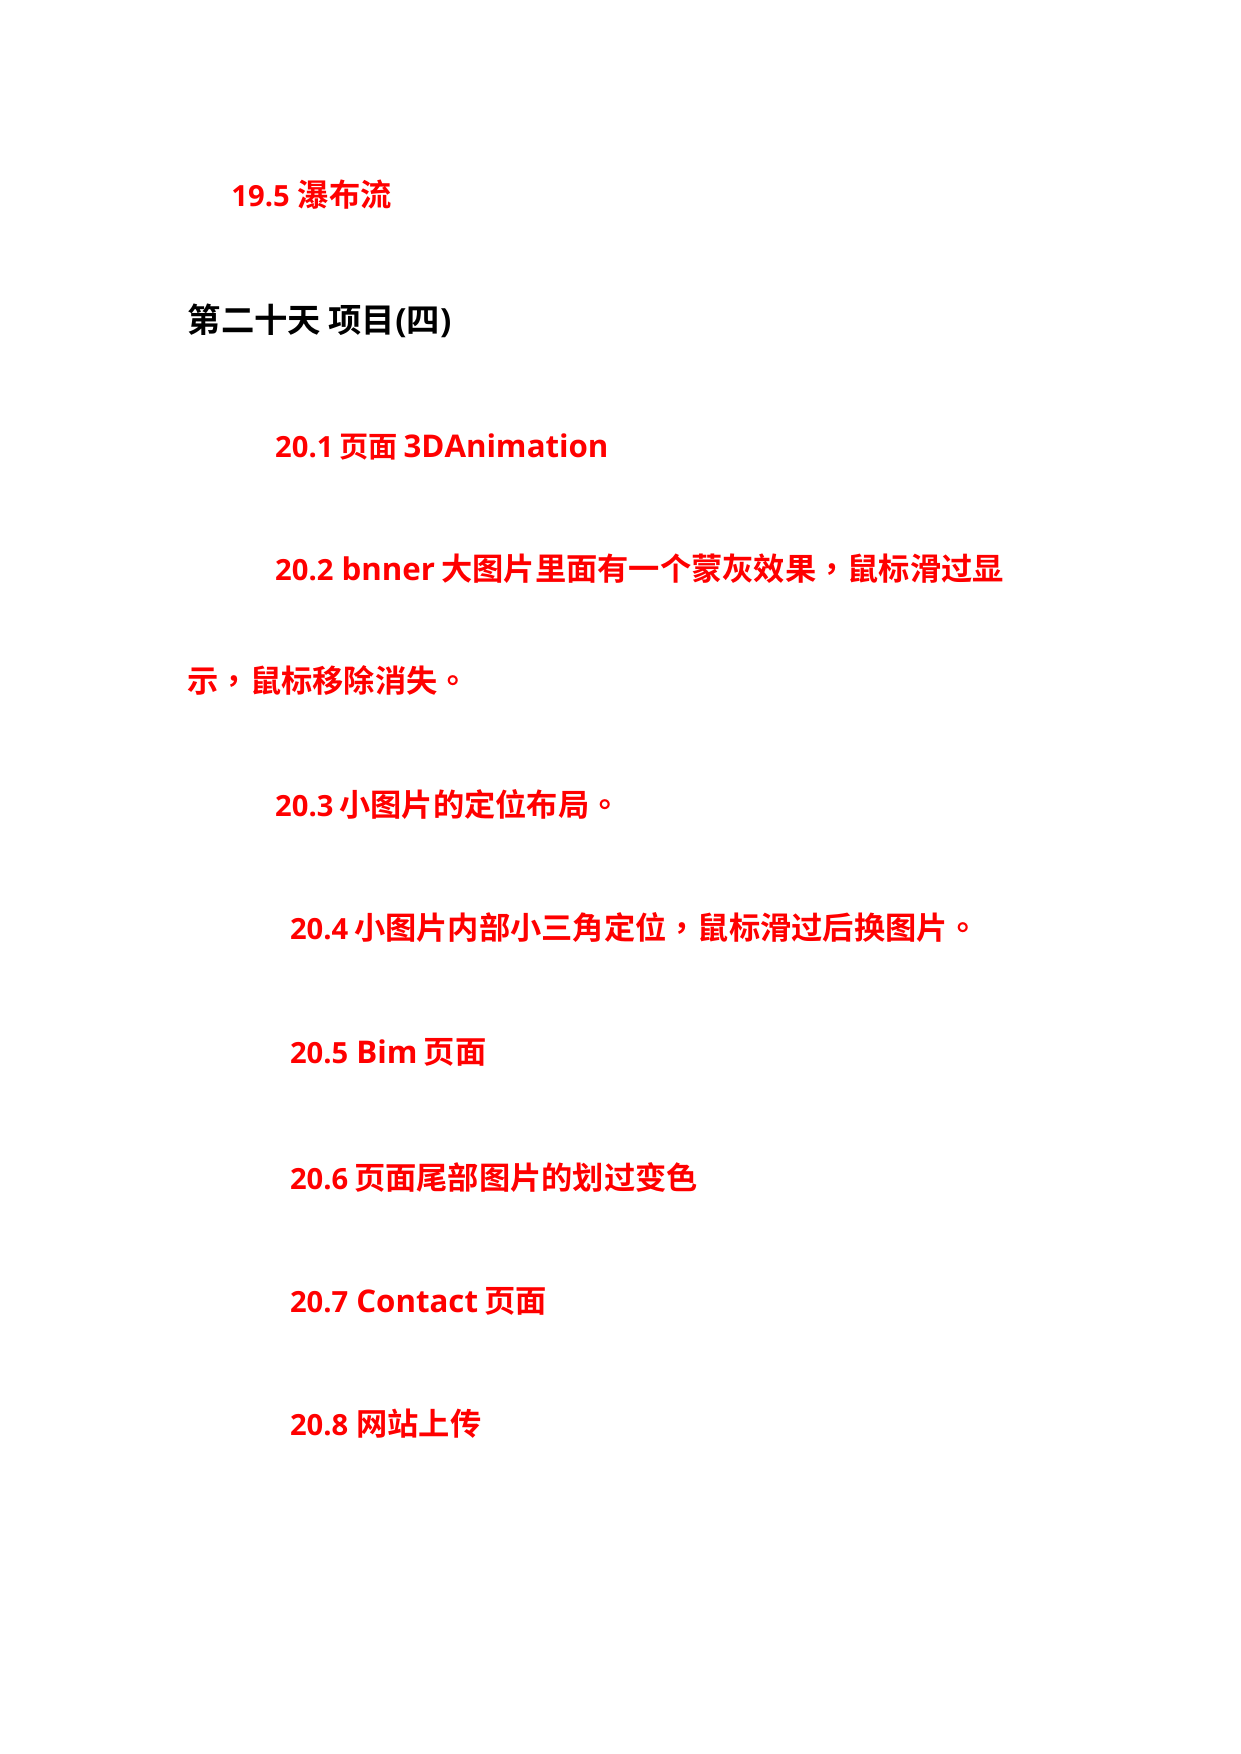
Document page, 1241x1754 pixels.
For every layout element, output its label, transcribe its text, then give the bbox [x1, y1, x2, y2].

subtitle 20.1页面3DAnimation [187, 412, 1053, 477]
subtitle 20.4小图片内部小三角定位，鼠标滑过后换图片。 [187, 894, 1053, 959]
subtitle 20.5 Bim页面 [187, 1018, 1053, 1083]
subtitle 19.5 瀑布流 [187, 162, 1053, 227]
subtitle 第二十天 项目(四) [187, 285, 1053, 350]
subtitle 20.3小图片的定位布局。 [187, 771, 1053, 836]
subtitle 20.8 网站上传 [187, 1391, 1053, 1456]
subtitle 20.7 Contact页面 [187, 1268, 1053, 1333]
subtitle 20.6页面尾部图片的划过变色 [187, 1143, 1053, 1208]
subtitle 20.2 bnner大图片里面有一个蒙灰效果，鼠标滑过显示，鼠标移除消失。 [187, 536, 1053, 713]
